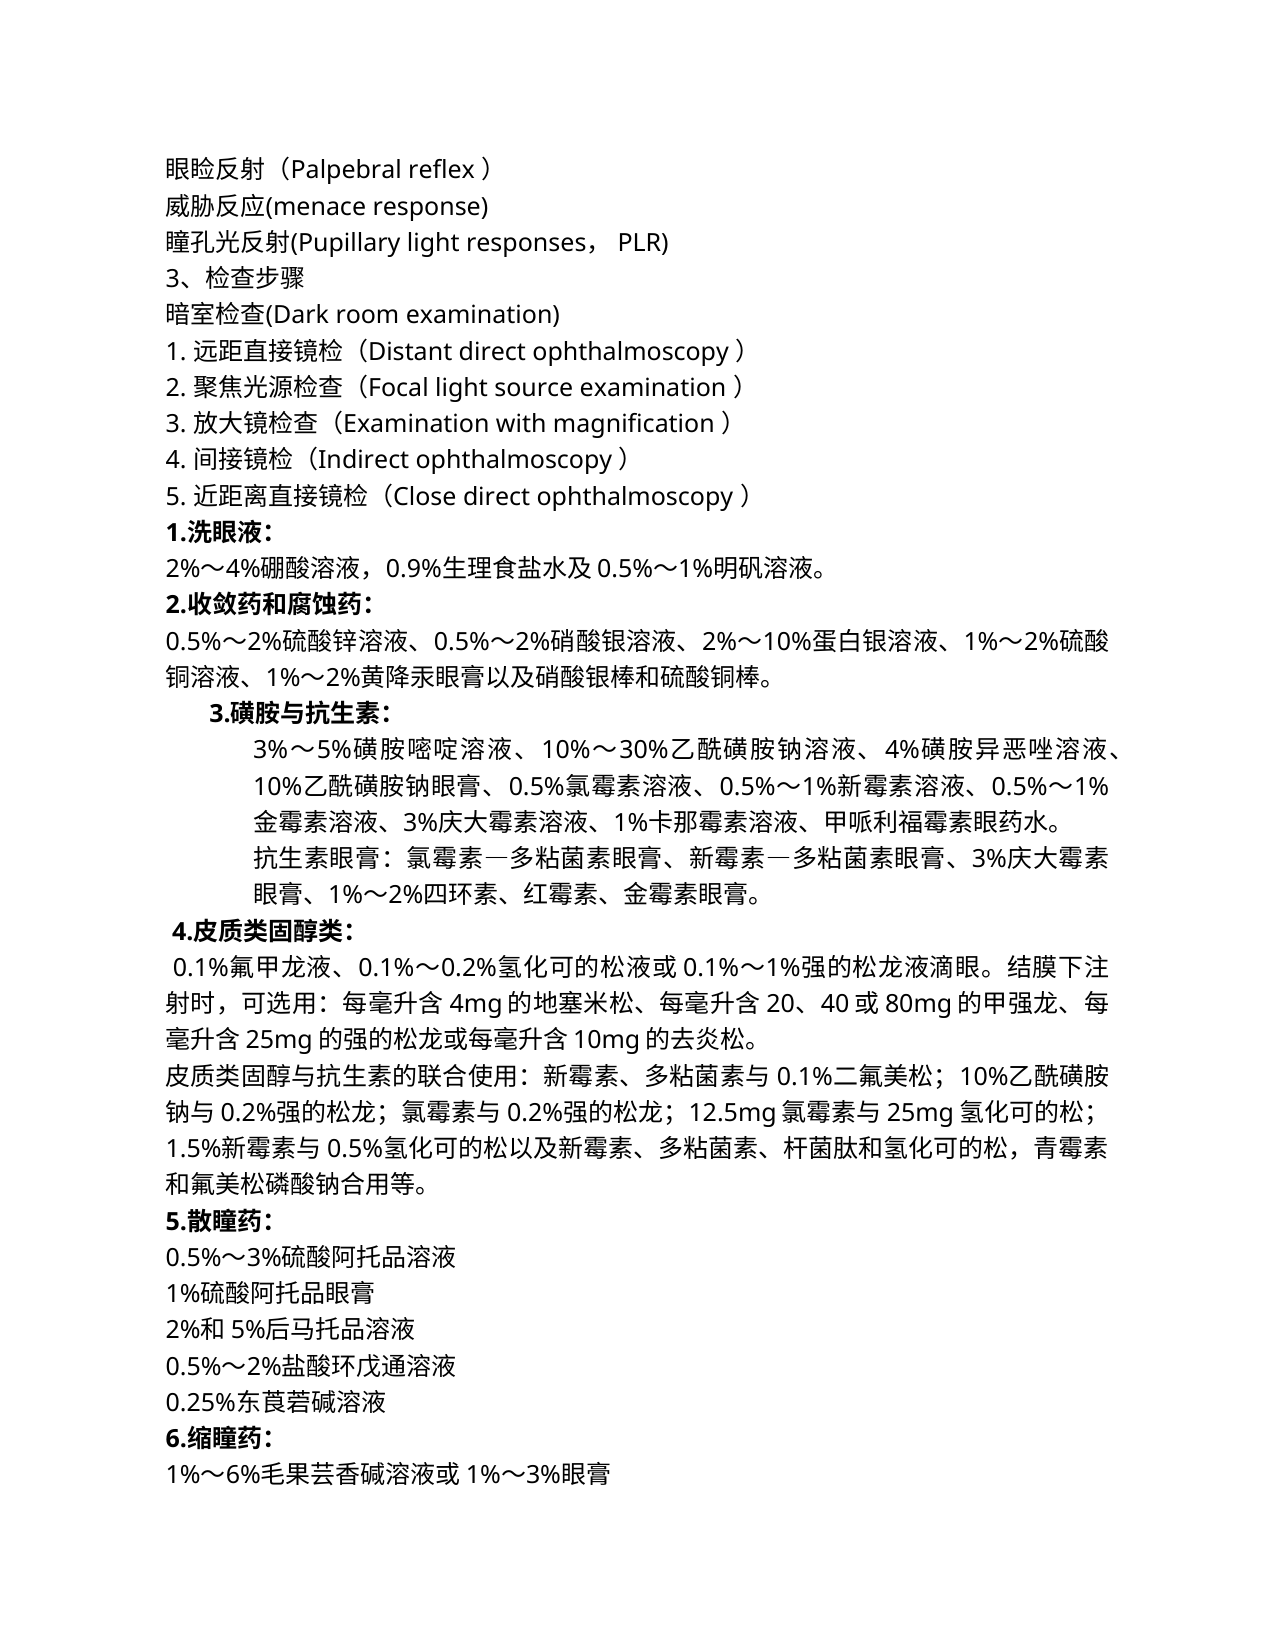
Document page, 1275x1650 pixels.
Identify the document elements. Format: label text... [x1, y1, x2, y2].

text 威胁反应(menace response) [165, 186, 1109, 222]
text 抗生素眼膏：氯霉素—多粘菌素眼膏、新霉素—多粘菌素眼膏、3%庆大霉素眼膏、1%～2%四环素、红霉素、金霉素眼膏。 [253, 839, 1109, 911]
text 2%和5%后马托品溶液 [165, 1310, 1109, 1346]
text 3. 放大镜检查（Examination with magnification ） [165, 404, 1109, 440]
text 2. 聚焦光源检查（Focal light source examination ） [165, 367, 1109, 404]
text 0.5%～3%硫酸阿托品溶液 [165, 1237, 1109, 1274]
text 0.1%氟甲龙液、0.1%～0.2%氢化可的松液或0.1%～1%强的松龙液滴眼。结膜下注射时，可选用：每毫升含4mg的地塞米松、每毫升含20、40或80mg的甲强龙、每毫升含25mg的强的松龙或每毫升含10mg的去炎松。 [165, 947, 1109, 1056]
text 2%～4%硼酸溶液，0.9%生理食盐水及0.5%～1%明矾溶液。 [165, 549, 1109, 585]
text 5. 近距离直接镜检（Close direct ophthalmoscopy ） [165, 476, 1109, 512]
text 0.5%～2%盐酸环戊通溶液 [165, 1346, 1109, 1382]
text 3、检查步骤 [165, 259, 1109, 295]
text 3.磺胺与抗生素： [209, 694, 1109, 730]
text 皮质类固醇与抗生素的联合使用：新霉素、多粘菌素与0.1%二氟美松；10%乙酰磺胺钠与0.2%强的松龙；氯霉素与0.2%强的松龙；12.5mg氯霉素与25mg氢化可的松；1.5%新霉素与0.5%氢化可的松以及新霉素、多粘菌素、杆菌肽和氢化可的松，青霉素和氟美松磷酸钠合用等。 [165, 1056, 1109, 1201]
text 4. 间接镜检（Indirect ophthalmoscopy ） [165, 440, 1109, 476]
text 1. 远距直接镜检（Distant direct ophthalmoscopy ） [165, 331, 1109, 367]
text 1.洗眼液： [165, 512, 1109, 549]
text 1%～6%毛果芸香碱溶液或1%～3%眼膏 [165, 1455, 1109, 1491]
text 1%硫酸阿托品眼膏 [165, 1274, 1109, 1310]
text 瞳孔光反射(Pupillary light responses， PLR) [165, 222, 1109, 259]
text 0.5%～2%硫酸锌溶液、0.5%～2%硝酸银溶液、2%～10%蛋白银溶液、1%～2%硫酸铜溶液、1%～2%黄降汞眼膏以及硝酸银棒和硫酸铜棒。 [165, 621, 1109, 694]
text 眼睑反射（Palpebral reflex ） [165, 150, 1109, 186]
text 0.25%东莨菪碱溶液 [165, 1382, 1109, 1419]
text 6.缩瞳药： [165, 1419, 1109, 1455]
text 暗室检查(Dark room examination) [165, 295, 1109, 331]
text 5.散瞳药： [165, 1201, 1109, 1237]
text 3%～5%磺胺嘧啶溶液、10%～30%乙酰磺胺钠溶液、4%磺胺异恶唑溶液、10%乙酰磺胺钠眼膏、0.5%氯霉素溶液、0.5%～1%新霉素溶液、0.5%～1%金霉素溶液、3%庆大霉素溶液、1%卡那霉素溶液、甲哌利福霉素眼药水。 [253, 730, 1109, 839]
text 2.收敛药和腐蚀药： [165, 585, 1109, 621]
text 4.皮质类固醇类： [165, 911, 1109, 947]
